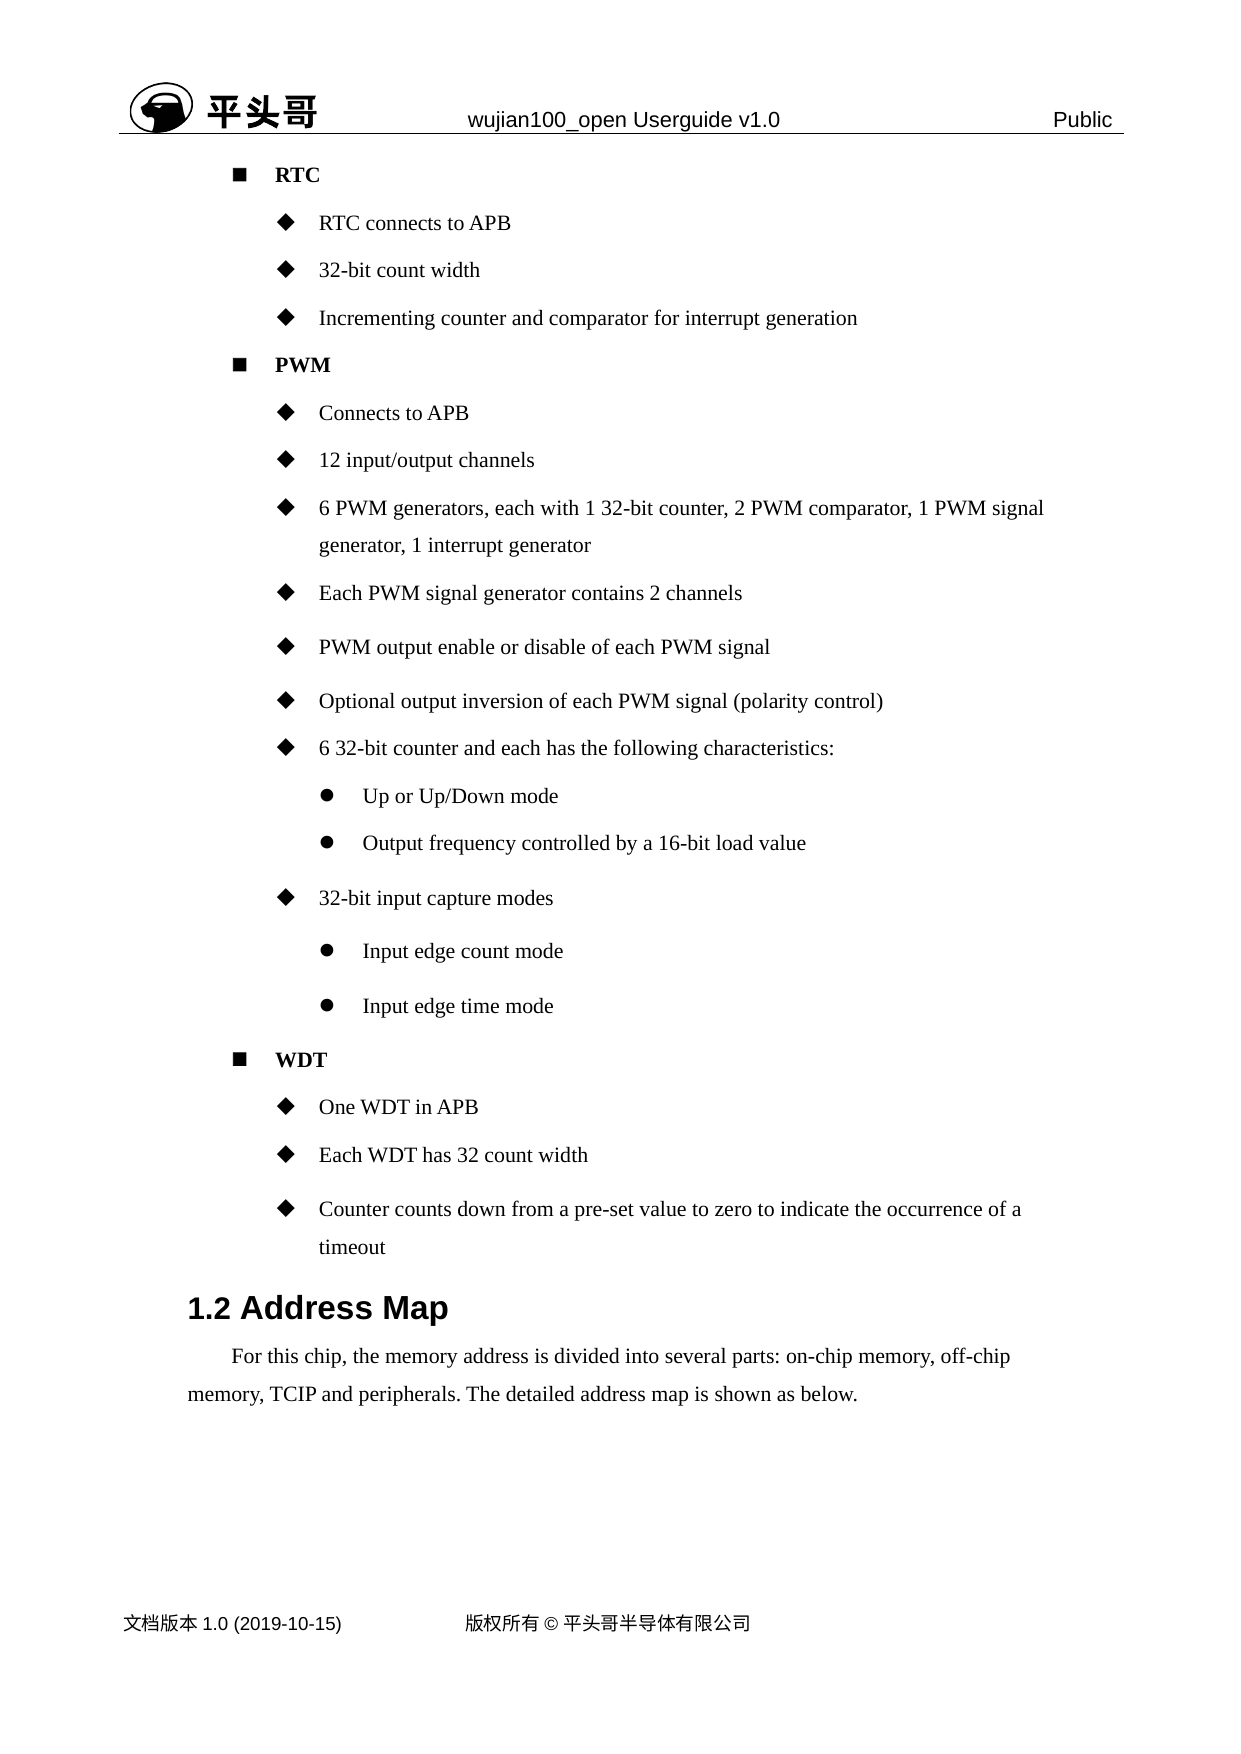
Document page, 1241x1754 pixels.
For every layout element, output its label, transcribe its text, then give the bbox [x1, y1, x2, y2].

list WDT [231, 1047, 1053, 1072]
list 32-bit input capture modes [275, 884, 1053, 910]
list Counter counts down from a pre-set value to zero to indicate the occurrence of a timeout [275, 1196, 1053, 1259]
list 32-bit count width [275, 257, 1053, 282]
list Output frequency controlled by a 16-bit load value [319, 830, 1053, 856]
list Connects to APB [275, 399, 1053, 425]
list Optional output inversion of each PWM signal (polarity control) [275, 688, 1053, 713]
list RTC connects to APB [275, 209, 1053, 235]
list Input edge time mode [319, 993, 1053, 1018]
picture [129, 82, 317, 133]
list PWM output enable or disable of each PWM signal [275, 634, 1053, 659]
list Each WDT has 32 count width [275, 1142, 1053, 1167]
list 6 PWM generators, each with 1 32-bit counter, 2 PWM comparator, 1 PWM signal generator, 1 interrupt generator [275, 494, 1053, 557]
text For this chip, the memory address is divided into several parts: on-chip memory, off-chip memory, TCIP and peripherals. The detailed address map is shown as below. [187, 1343, 1053, 1407]
list Incrementing counter and comparator for interrupt generation [275, 304, 1053, 330]
list RTC [231, 162, 1053, 187]
list Input edge count mode [319, 938, 1053, 964]
list Up or Up/Down mode [319, 783, 1053, 808]
list 12 input/output channels [275, 447, 1053, 472]
list One WDT in APB [275, 1094, 1053, 1119]
list PWM [231, 352, 1053, 377]
subtitle Address Map [187, 1288, 1053, 1327]
list Each PWM signal generator contains 2 channels [275, 580, 1053, 605]
list 6 32-bit counter and each has the following characteristics: [275, 735, 1053, 761]
